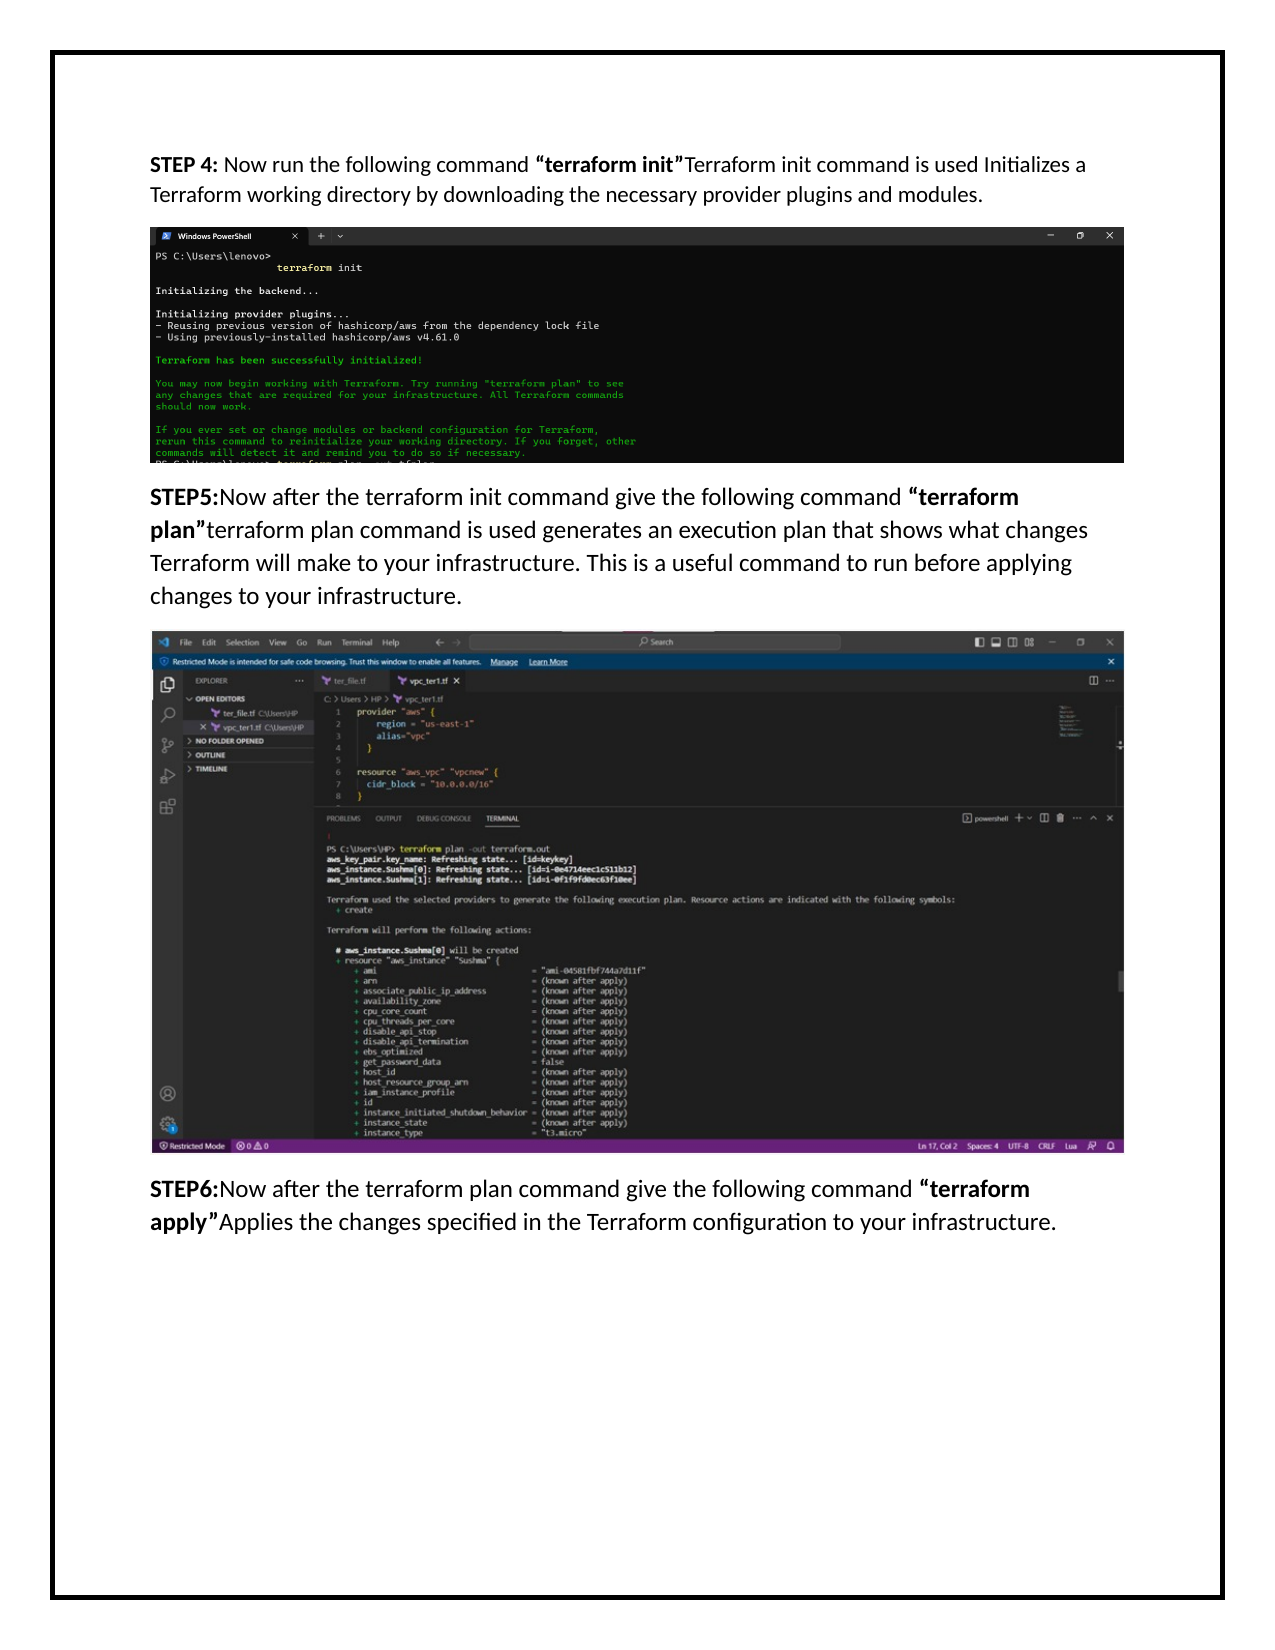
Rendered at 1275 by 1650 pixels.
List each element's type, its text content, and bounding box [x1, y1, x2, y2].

text STEP5:Now after the terraform init command give the following command “terraform plan”terraform plan command is used generates an execution plan that shows what changes Terraform will make to your infrastructure. This is a useful command to run before applying changes to your infrastructure. [150, 481, 1125, 610]
picture [150, 629, 1125, 1155]
text STEP6:Now after the terraform plan command give the following command “terraform apply”Applies the changes specified in the Terraform configuration to your infrastructure. [150, 1173, 1125, 1237]
text STEP 4: Now run the following command “terraform init”Terraform init command is used Initializes a Terraform working directory by downloading the necessary provider plugins and modules. [150, 150, 1125, 208]
picture [150, 227, 1124, 463]
